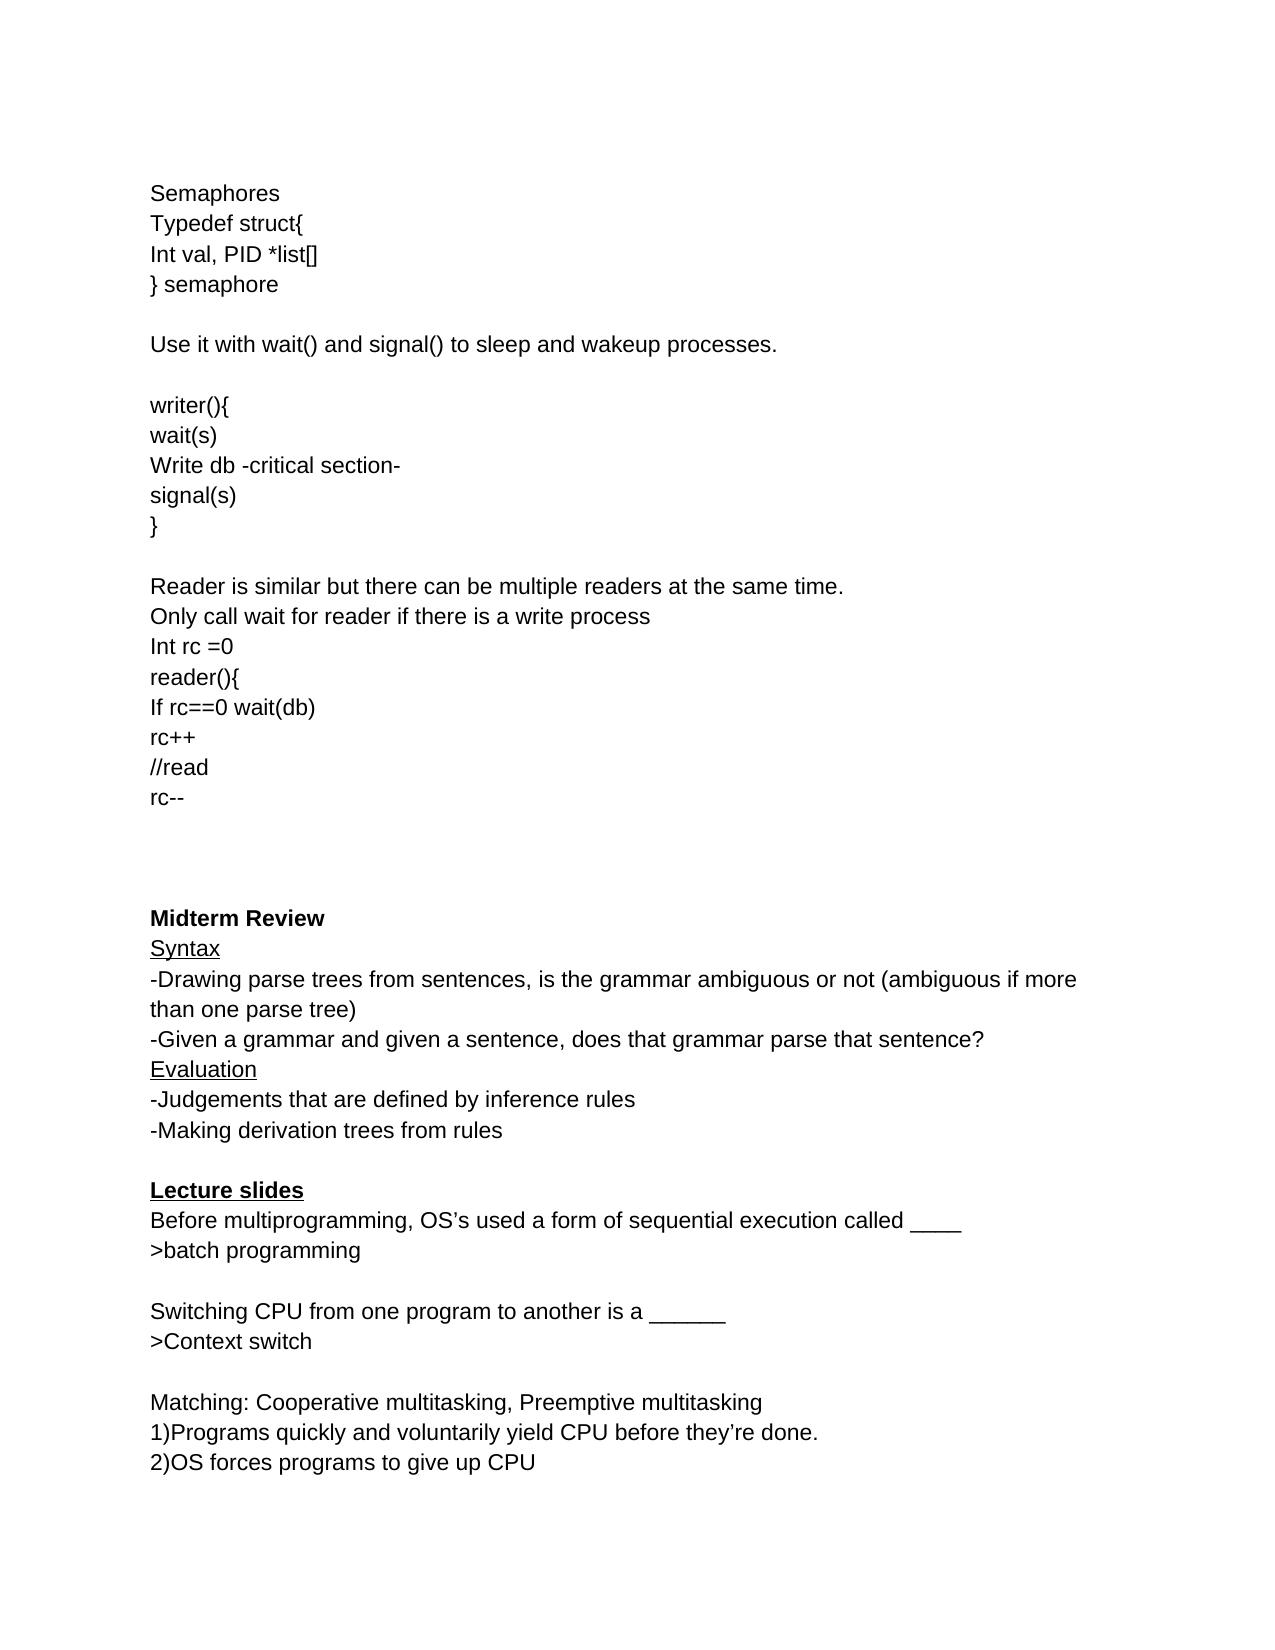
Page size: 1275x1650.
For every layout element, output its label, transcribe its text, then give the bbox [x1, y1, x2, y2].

text Int rc =0 [150, 633, 1125, 660]
text Int val, PID *list[] [150, 241, 1125, 267]
text } [150, 512, 1125, 539]
text Only call wait for reader if there is a write process [150, 603, 1125, 629]
text -Making derivation trees from rules [150, 1117, 1125, 1143]
text signal(s) [150, 482, 1125, 509]
text 2)OS forces programs to give up CPU [150, 1449, 1125, 1475]
text reader(){ [150, 663, 1125, 690]
text //read [150, 754, 1125, 781]
text If rc==0 wait(db) [150, 694, 1125, 720]
text Syntax [150, 935, 1125, 962]
text Write db -critical section- [150, 452, 1125, 478]
text wait(s) [150, 422, 1125, 448]
text Semaphores [150, 180, 1125, 207]
text writer(){ [150, 392, 1125, 418]
text 1)Programs quickly and voluntarily yield CPU before they’re done. [150, 1419, 1125, 1445]
text Typedef struct{ [150, 210, 1125, 237]
text Reader is similar but there can be multiple readers at the same time. [150, 573, 1125, 599]
text Lecture slides [150, 1177, 1125, 1203]
text rc-- [150, 784, 1125, 811]
text -Given a grammar and given a sentence, does that grammar parse that sentence? [150, 1026, 1125, 1052]
text >Context switch [150, 1328, 1125, 1354]
text >batch programming [150, 1237, 1125, 1264]
text Before multiprogramming, OS’s used a form of sequential execution called ____ [150, 1207, 1125, 1234]
text Switching CPU from one program to another is a ______ [150, 1298, 1125, 1324]
text -Drawing parse trees from sentences, is the grammar ambiguous or not (ambiguous if more than one parse tree) [150, 966, 1125, 1022]
text rc++ [150, 724, 1125, 750]
text Use it with wait() and signal() to sleep and wakeup processes. [150, 331, 1125, 358]
text Evaluation [150, 1056, 1125, 1083]
text -Judgements that are defined by inference rules [150, 1086, 1125, 1113]
text } semaphore [150, 271, 1125, 297]
text Matching: Cooperative multitasking, Preemptive multitasking [150, 1388, 1125, 1415]
text Midterm Review [150, 905, 1125, 932]
